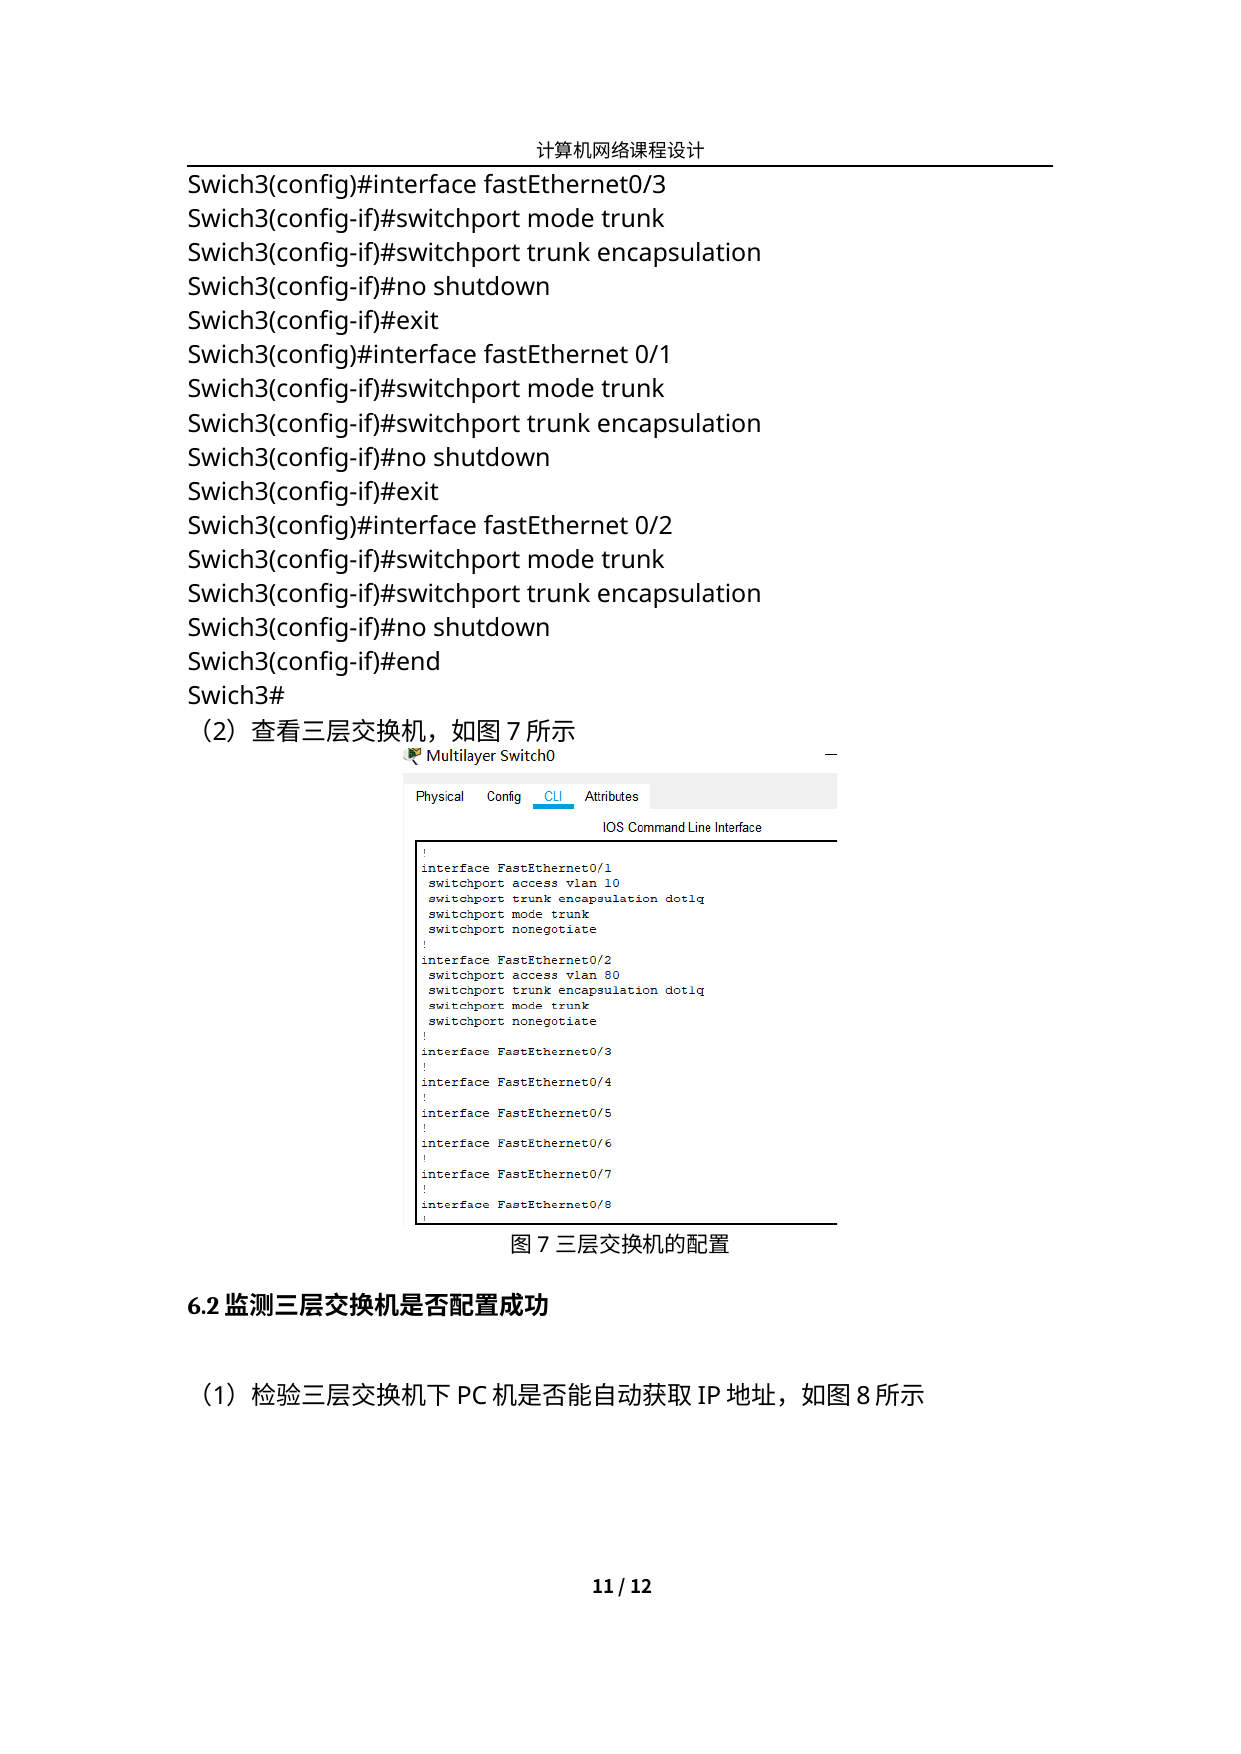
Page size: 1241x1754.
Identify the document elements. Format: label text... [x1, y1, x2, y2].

text Swich3# [187, 678, 1053, 712]
text 图 7 三层交换机的配置 [187, 1227, 1053, 1258]
text Swich3(config-if)#exit [187, 303, 1053, 337]
text Swich3(config-if)#no shutdown [187, 269, 1053, 303]
text Swich3(config-if)#no shutdown [187, 609, 1053, 644]
text Swich3(config-if)#switchport trunk encapsulation [187, 576, 1053, 609]
text （1）检验三层交换机下PC机是否能自动获取IP地址，如图8所示 [187, 1375, 1053, 1412]
text Swich3(config-if)#exit [187, 473, 1053, 507]
text Swich3(config-if)#switchport mode trunk [187, 201, 1053, 235]
picture [403, 748, 838, 1227]
text Swich3(config-if)#switchport mode trunk [187, 371, 1053, 405]
text Swich3(config-if)#switchport trunk encapsulation [187, 405, 1053, 439]
text Swich3(config)#interface fastEthernet 0/2 [187, 507, 1053, 541]
text Swich3(config-if)#no shutdown [187, 439, 1053, 473]
text Swich3(config-if)#switchport trunk encapsulation [187, 235, 1053, 269]
subtitle 6.2 监测三层交换机是否配置成功 [187, 1286, 1053, 1322]
text （2）查看三层交换机，如图7所示 [187, 712, 1053, 748]
text Swich3(config)#interface fastEthernet0/3 [187, 167, 1053, 201]
text Swich3(config)#interface fastEthernet 0/1 [187, 337, 1053, 371]
text Swich3(config-if)#end [187, 644, 1053, 678]
text Swich3(config-if)#switchport mode trunk [187, 541, 1053, 576]
